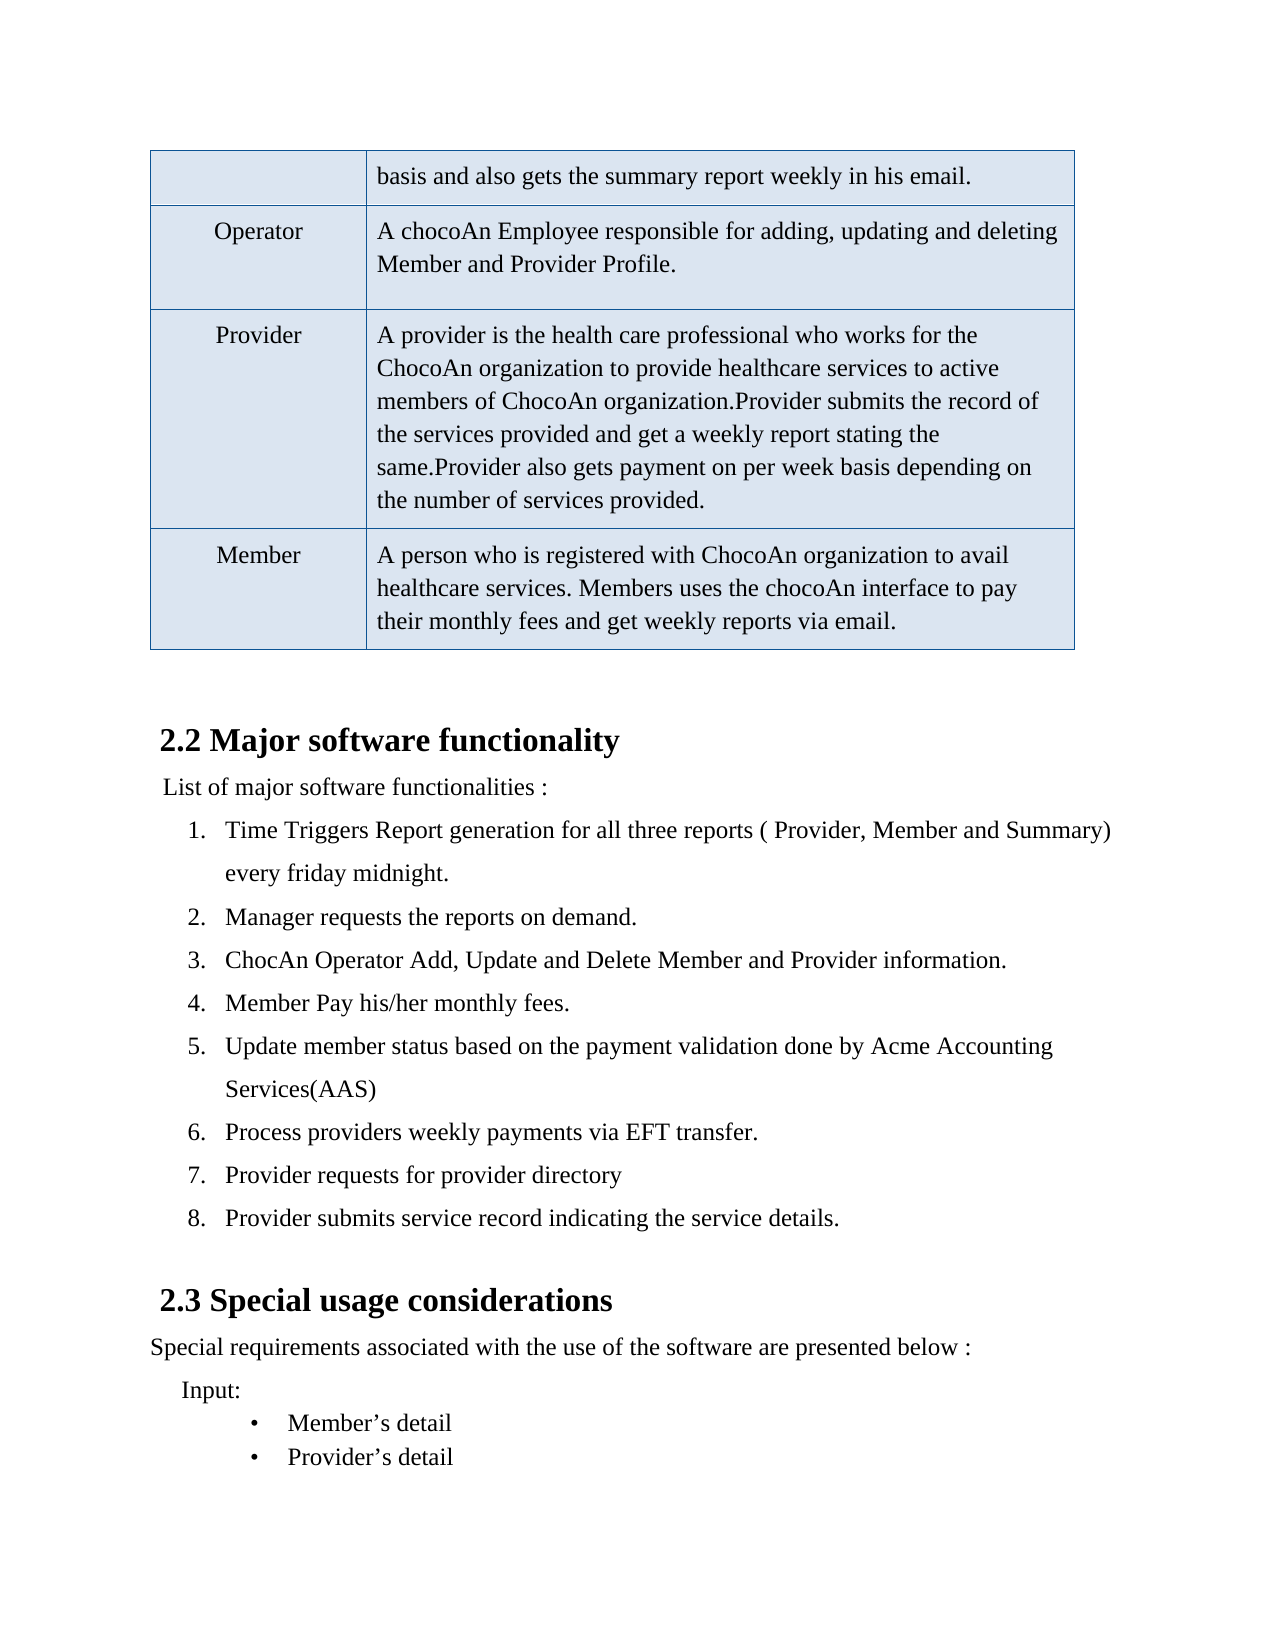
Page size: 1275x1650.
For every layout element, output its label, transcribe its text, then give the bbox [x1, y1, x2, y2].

list Process providers weekly payments via EFT transfer. [187, 1117, 1125, 1146]
subtitle 2.2 Major software functionality [150, 720, 1125, 758]
table_cell A chocoAn Employee responsible for adding, updating and deleting Member and Provider Profile. [367, 206, 1074, 309]
subtitle 2.3 Special usage considerations [150, 1280, 1125, 1318]
table_cell Manager [151, 151, 366, 204]
table_cell Member [151, 529, 366, 649]
table_cell A person who is registered with ChocoAn organization to avail healthcare services. Members uses the chocoAn interface to pay their monthly fees and get weekly reports via email. [367, 529, 1074, 649]
list Provider submits service record indicating the service details. [187, 1203, 1125, 1232]
table_cell Operator [151, 206, 366, 309]
table_cell A provider is the health care professional who works for the ChocoAn organization to provide healthcare services to active members of ChocoAn organization.Provider submits the record of the services provided and get a weekly report stating the same.Provider also gets payment on per week basis depending on the number of services provided. [367, 310, 1074, 528]
list Manager requests the reports on demand. [187, 902, 1125, 930]
list ChocAn Operator Add, Update and Delete Member and Provider information. [187, 945, 1125, 973]
list Provider’s detail [250, 1442, 1125, 1470]
text Special requirements associated with the use of the software are presented below : [150, 1332, 1125, 1361]
table_cell Provider [151, 310, 366, 528]
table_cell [367, 151, 1074, 204]
list Member’s detail [250, 1408, 1125, 1437]
text List of major software functionalities : [150, 772, 1125, 801]
list Update member status based on the payment validation done by Acme Accounting Services(AAS) [187, 1031, 1125, 1103]
list Time Triggers Report generation for all three reports ( Provider, Member and Summary) every friday midnight. [187, 815, 1125, 887]
list Provider requests for provider directory [187, 1160, 1125, 1189]
text Input: [150, 1376, 1125, 1404]
list Member Pay his/her monthly fees. [187, 988, 1125, 1017]
